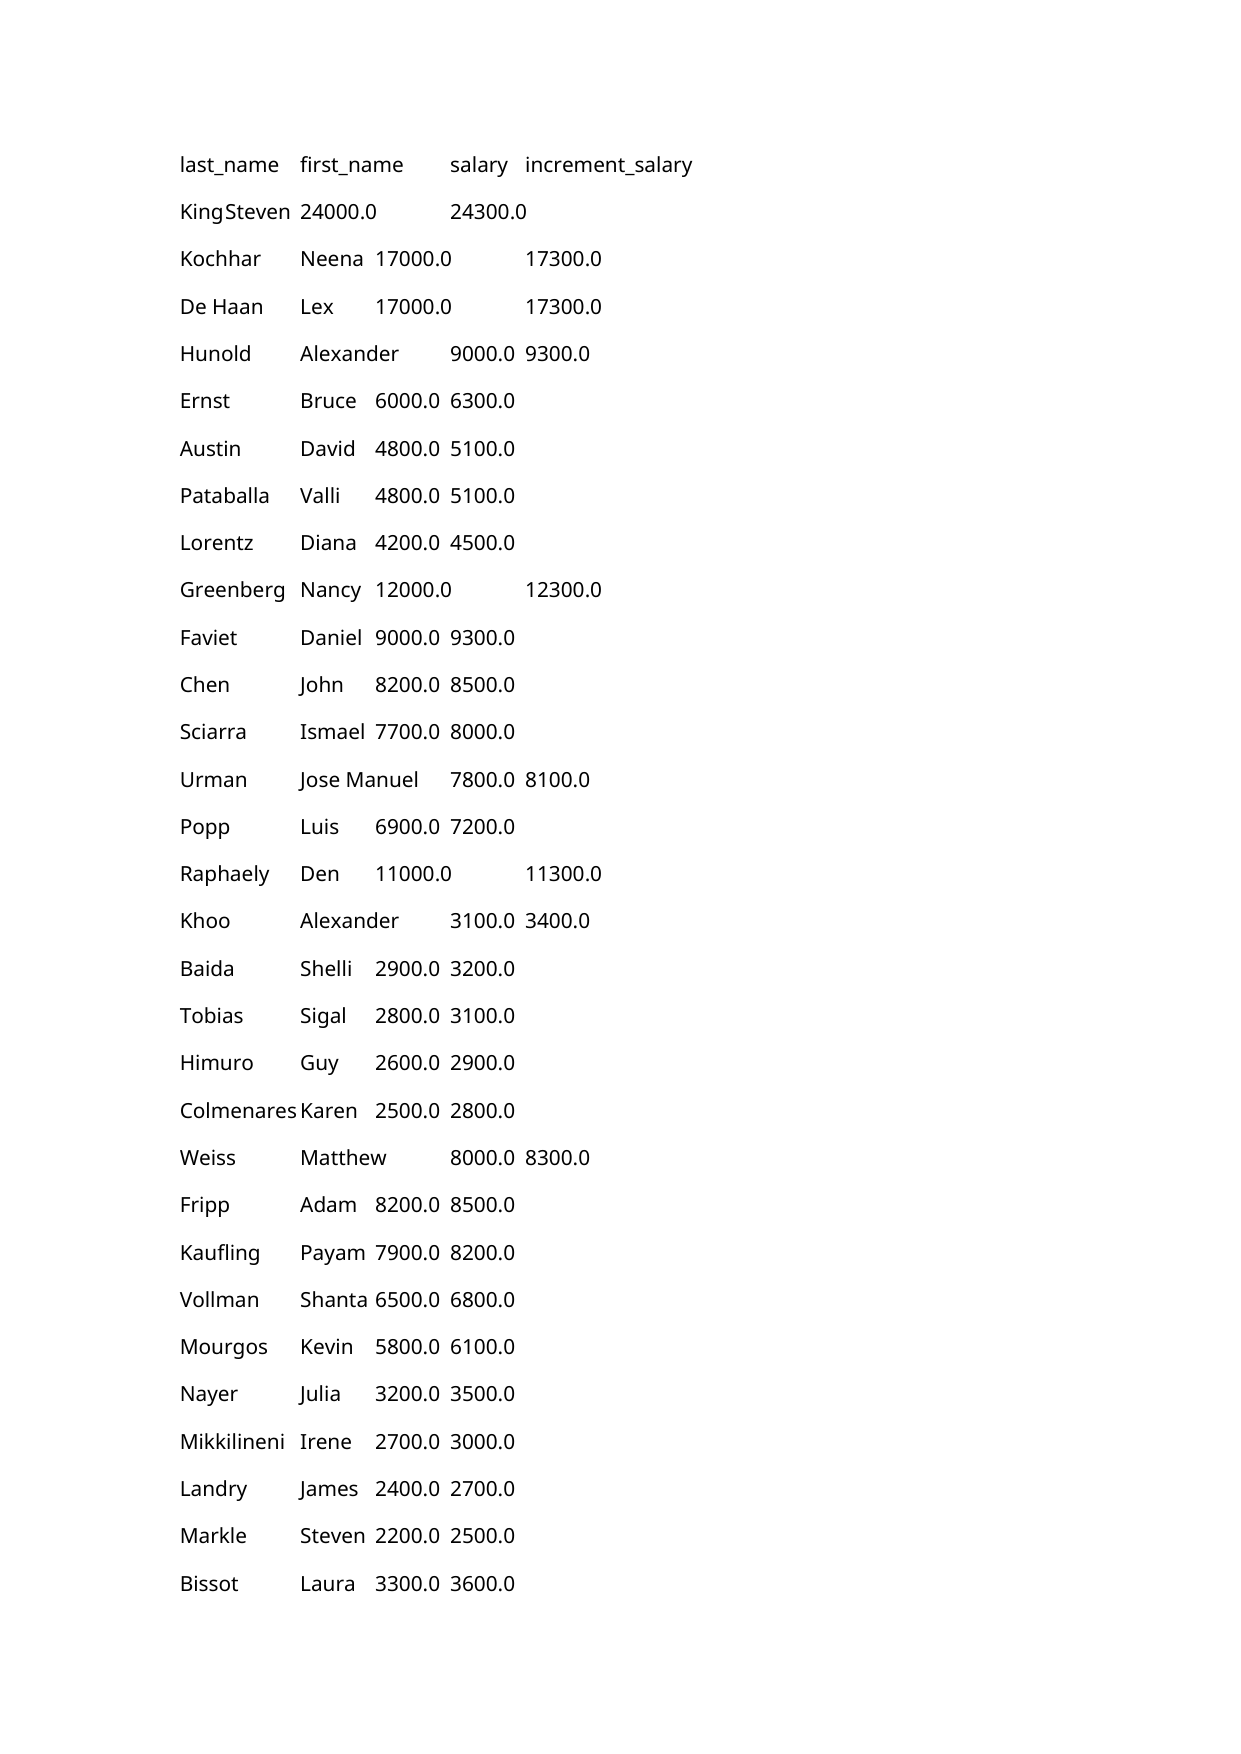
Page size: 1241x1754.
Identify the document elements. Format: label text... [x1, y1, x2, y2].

text Greenberg Nancy 12000.0 12300.0 [179, 576, 1090, 604]
text Himuro Guy 2600.0 2900.0 [179, 1048, 1090, 1077]
text Mikkilineni Irene 2700.0 3000.0 [179, 1427, 1090, 1455]
text Markle Steven 2200.0 2500.0 [179, 1521, 1090, 1550]
text Colmenares Karen 2500.0 2800.0 [179, 1096, 1090, 1124]
text Kochhar Neena 17000.0 17300.0 [179, 244, 1090, 273]
text Weiss Matthew 8000.0 8300.0 [179, 1143, 1090, 1172]
text Bissot Laura 3300.0 3600.0 [179, 1569, 1090, 1597]
text Fripp Adam 8200.0 8500.0 [179, 1190, 1090, 1219]
text Kaufling Payam 7900.0 8200.0 [179, 1238, 1090, 1266]
text Sciarra Ismael 7700.0 8000.0 [179, 717, 1090, 746]
text Chen John 8200.0 8500.0 [179, 670, 1090, 699]
text last_name first_name salary increment_salary [179, 150, 1090, 178]
text Pataballa Valli 4800.0 5100.0 [179, 481, 1090, 509]
text Lorentz Diana 4200.0 4500.0 [179, 528, 1090, 557]
text Austin David 4800.0 5100.0 [179, 434, 1090, 462]
text Urman Jose Manuel 7800.0 8100.0 [179, 765, 1090, 793]
text Nayer Julia 3200.0 3500.0 [179, 1379, 1090, 1408]
text Faviet Daniel 9000.0 9300.0 [179, 623, 1090, 651]
text Khoo Alexander 3100.0 3400.0 [179, 907, 1090, 935]
text Baida Shelli 2900.0 3200.0 [179, 954, 1090, 982]
text Raphaely Den 11000.0 11300.0 [179, 859, 1090, 888]
text Tobias Sigal 2800.0 3100.0 [179, 1001, 1090, 1030]
text Vollman Shanta 6500.0 6800.0 [179, 1285, 1090, 1313]
text Hunold Alexander 9000.0 9300.0 [179, 339, 1090, 368]
text Ernst Bruce 6000.0 6300.0 [179, 386, 1090, 415]
text Popp Luis 6900.0 7200.0 [179, 812, 1090, 841]
text Landry James 2400.0 2700.0 [179, 1474, 1090, 1503]
text De Haan Lex 17000.0 17300.0 [179, 292, 1090, 320]
text King Steven 24000.0 24300.0 [179, 197, 1090, 226]
text Mourgos Kevin 5800.0 6100.0 [179, 1332, 1090, 1361]
